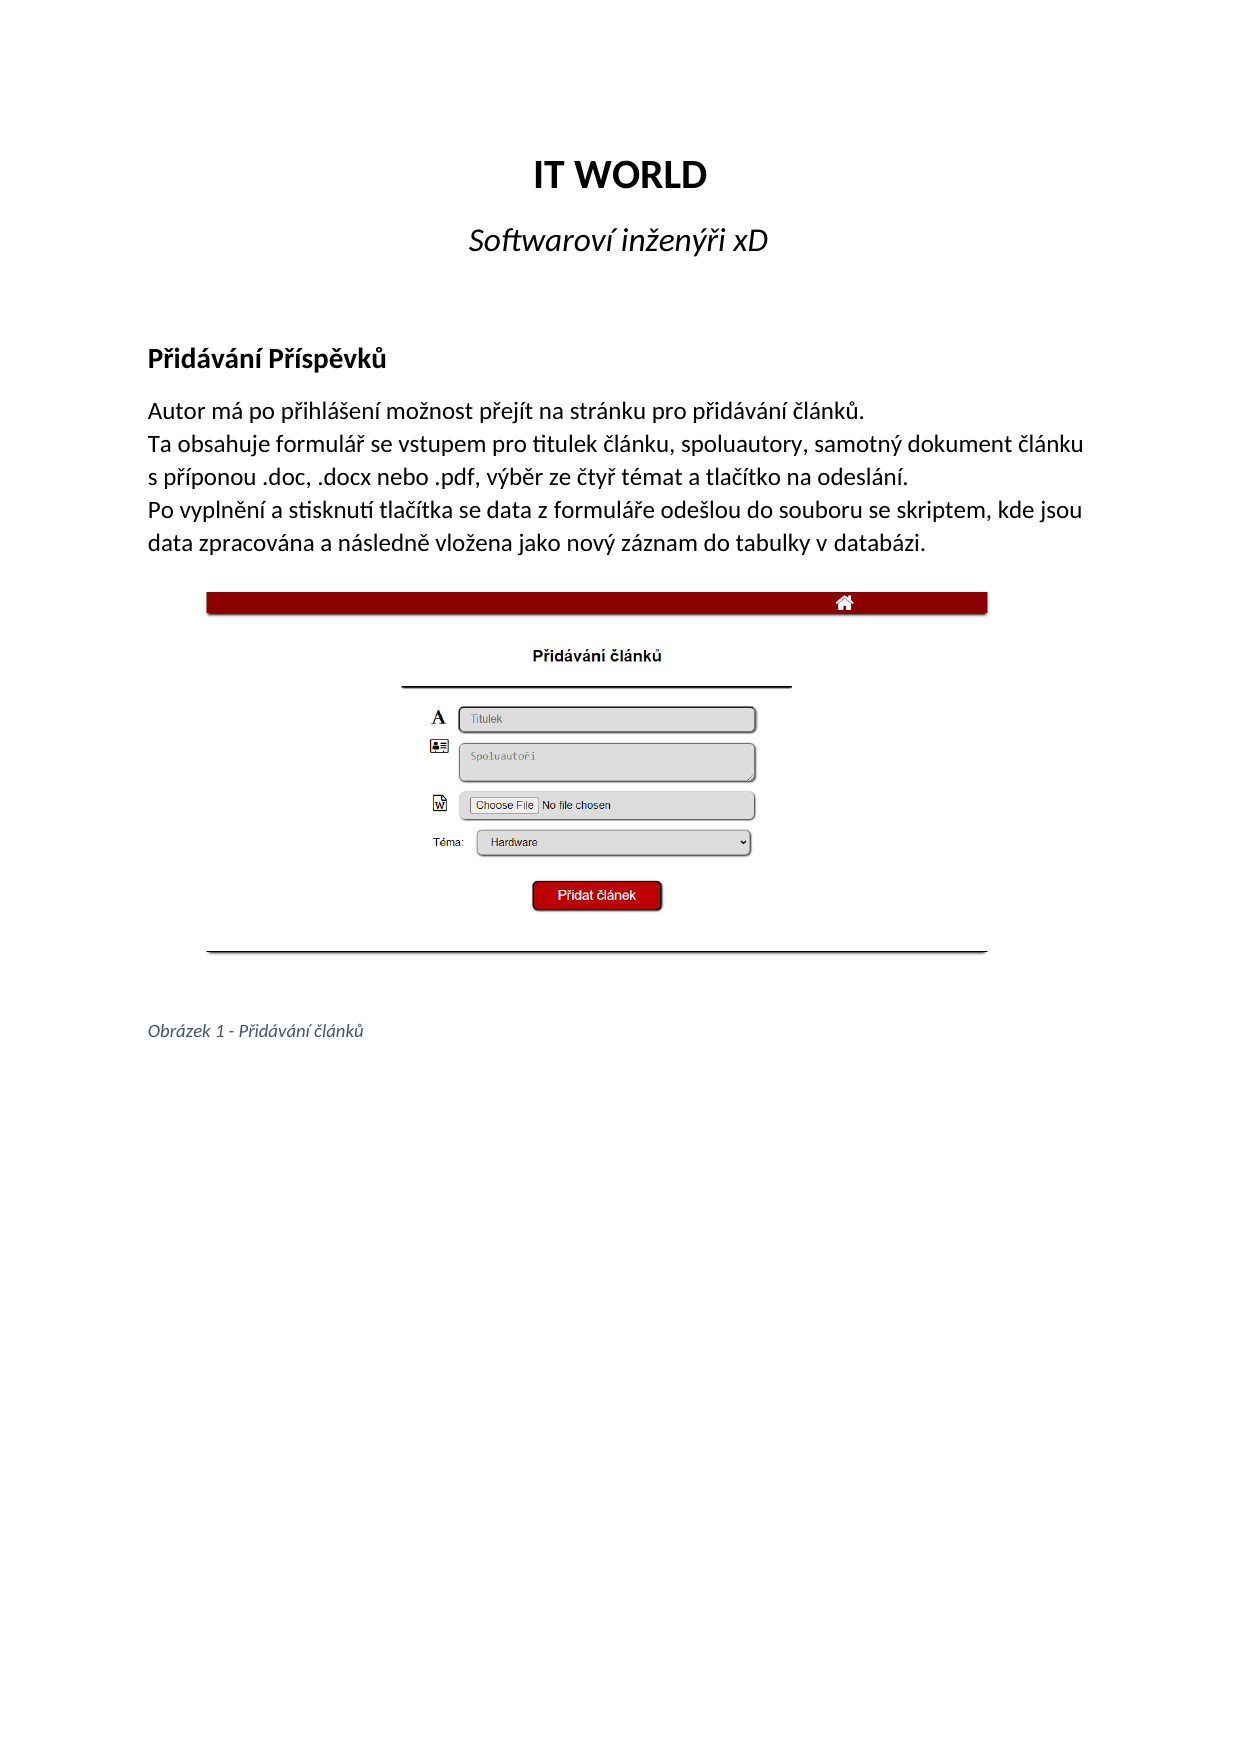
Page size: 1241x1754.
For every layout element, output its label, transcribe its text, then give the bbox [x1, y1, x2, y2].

picture [147, 592, 1051, 1000]
text IT WORLD [148, 148, 1093, 198]
text Softwaroví inženýři xD [148, 219, 1093, 260]
text Přidávání Příspěvků [148, 340, 1093, 376]
